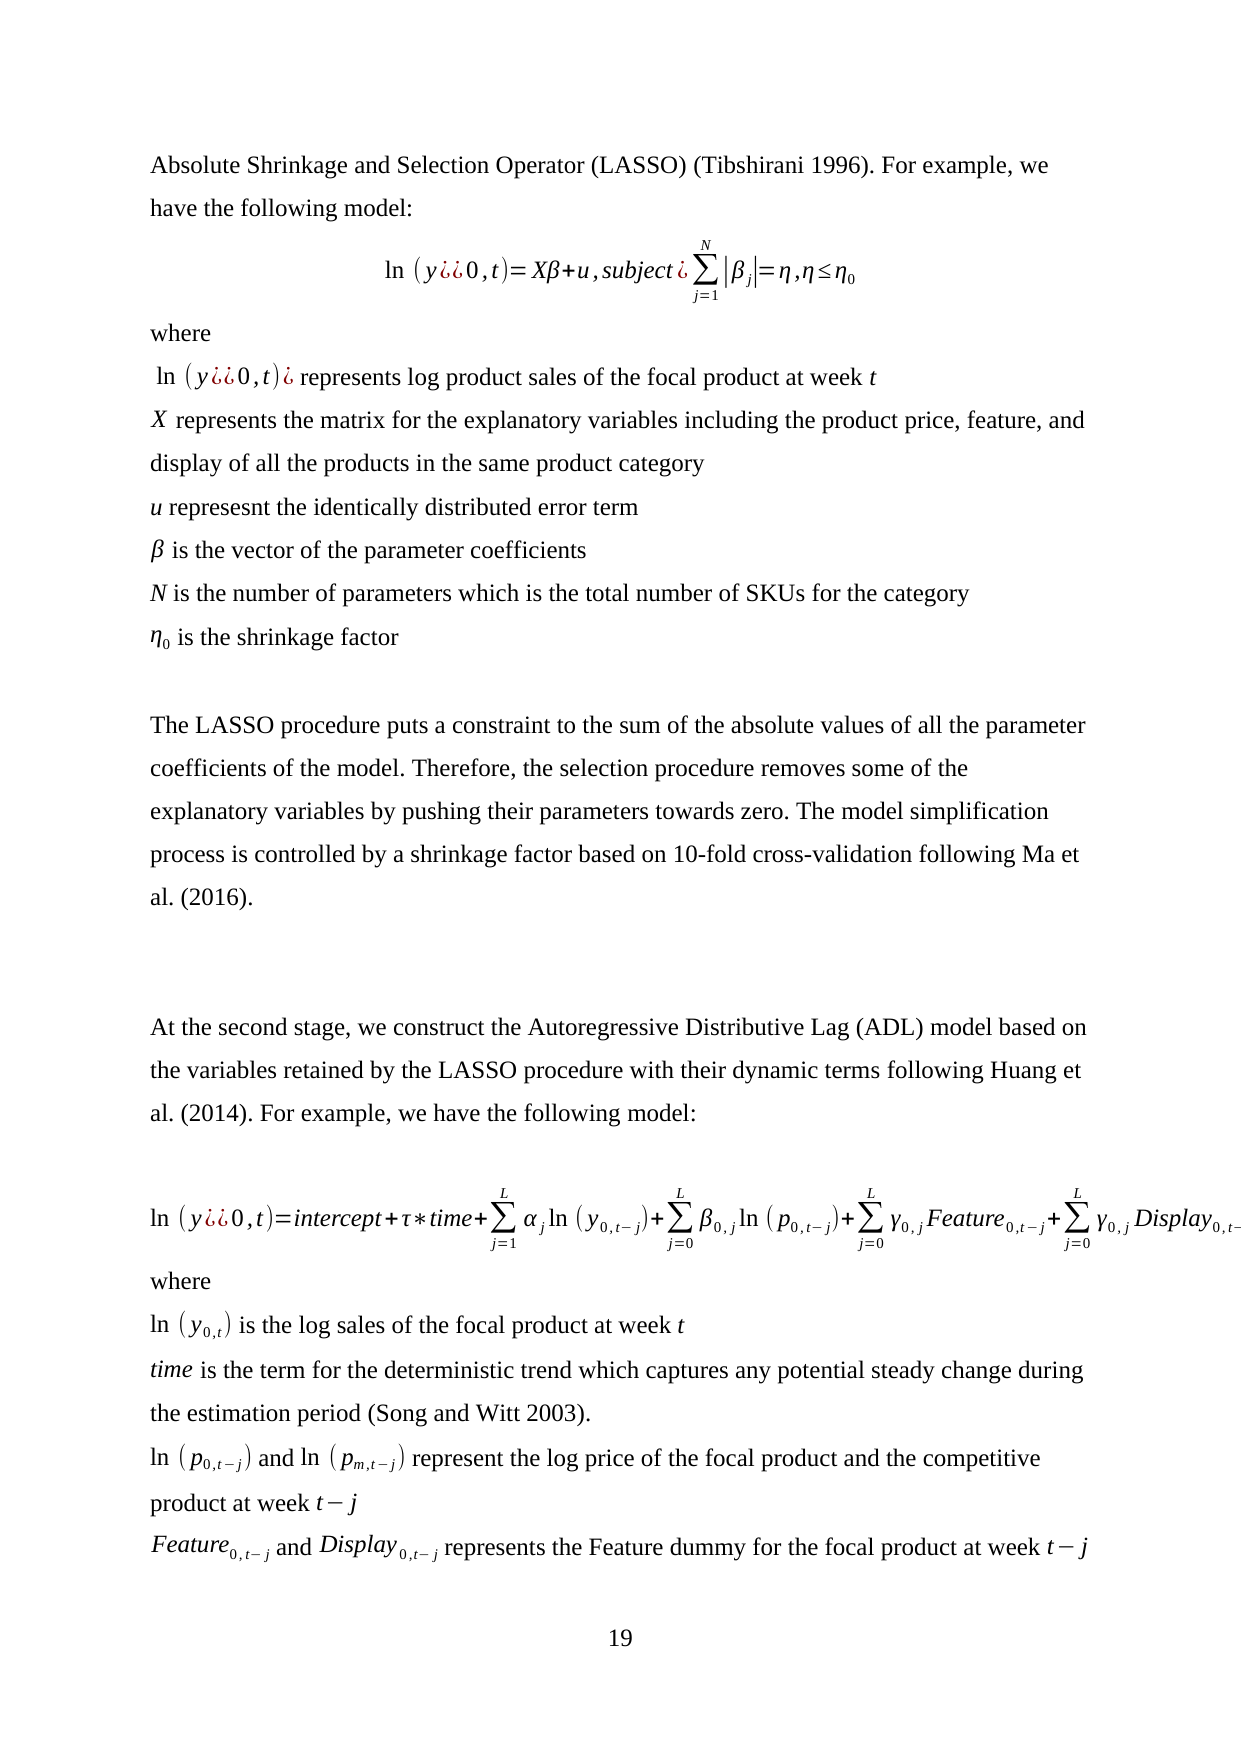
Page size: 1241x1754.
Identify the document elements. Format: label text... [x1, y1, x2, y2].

text where [150, 318, 1090, 347]
text At the second stage, we construct the Autoregressive Distributive Lag (ADL) model based on the variables retained by the LASSO procedure with their dynamic terms following Huang et al. (2014). For example, we have the following model: [150, 1012, 1090, 1127]
list and represents the Feature dummy for the focal product at week [150, 1531, 1090, 1562]
text is the vector of the parameter coefficients N is the number of parameters which is the total number of SKUs for the category is the shrinkage factor [150, 535, 1090, 652]
text u represesnt the identically distributed error term [150, 492, 1090, 520]
list is the term for the deterministic trend which captures any potential steady change during the estimation period (Song and Witt 2003). [150, 1355, 1090, 1427]
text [150, 150, 1090, 222]
text represents log product sales of the focal product at week t represents the matrix for the explanatory variables including the product price, feature, and display of all the products in the same product category [150, 361, 1090, 477]
list is the log sales of the focal product at week [150, 1309, 1090, 1341]
text The LASSO procedure puts a constraint to the sum of the absolute values of all the parameter coefficients of the model. Therefore, the selection procedure removes some of the explanatory variables by pushing their parameters towards zero. The model simplification process is controlled by a shrinkage factor based on 10-fold cross-validation following Ma et al. (2016). [150, 710, 1090, 911]
list where [150, 1266, 1090, 1295]
list and represent the log price of the focal product and the competitive product at week [150, 1442, 1090, 1517]
